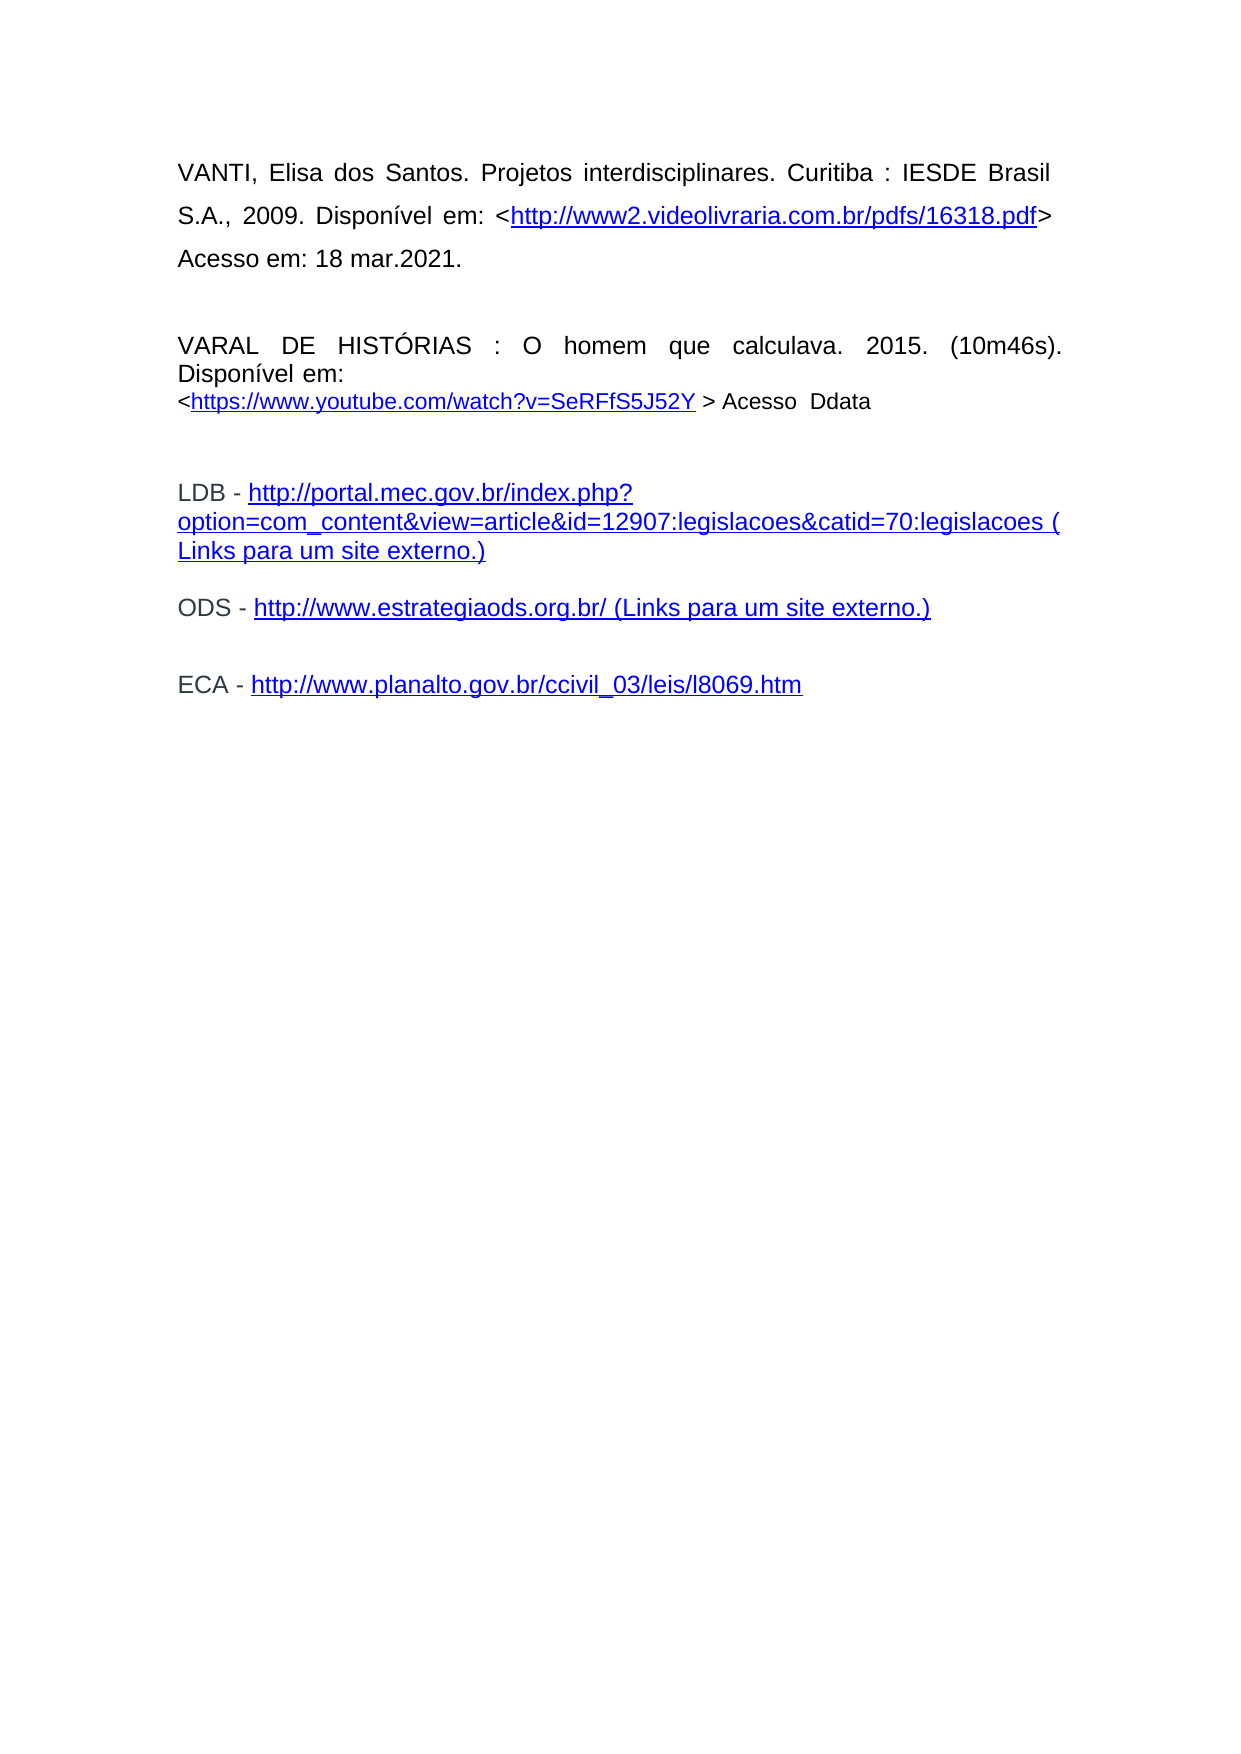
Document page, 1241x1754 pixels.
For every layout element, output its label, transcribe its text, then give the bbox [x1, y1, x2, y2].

text <https://www.youtube.com/watch?v=SeRFfS5J52Y > Acesso Ddata [177, 388, 1063, 414]
text ECA - http://www.planalto.gov.br/ccivil_03/leis/l8069.htm [177, 670, 1063, 698]
text LDB - http://portal.mec.gov.br/index.php?option=com_content&view=article&id=12907:legislacoes&catid=70:legislacoes (Links para um site externo.) [177, 478, 1063, 565]
text VARAL DE HISTÓRIAS : O homem que calculava. 2015. (10m46s). Disponível em: [177, 331, 1063, 388]
text VANTI, Elisa dos Santos. Projetos interdisciplinares. Curitiba : IESDE Brasil S.A., 2009. Disponível em: <http://www2.videolivraria.com.br/pdfs/16318.pdf> Acesso em: 18 mar.2021. [177, 158, 1052, 273]
text ODS - http://www.estrategiaods.org.br/ (Links para um site externo.) [177, 593, 1063, 622]
